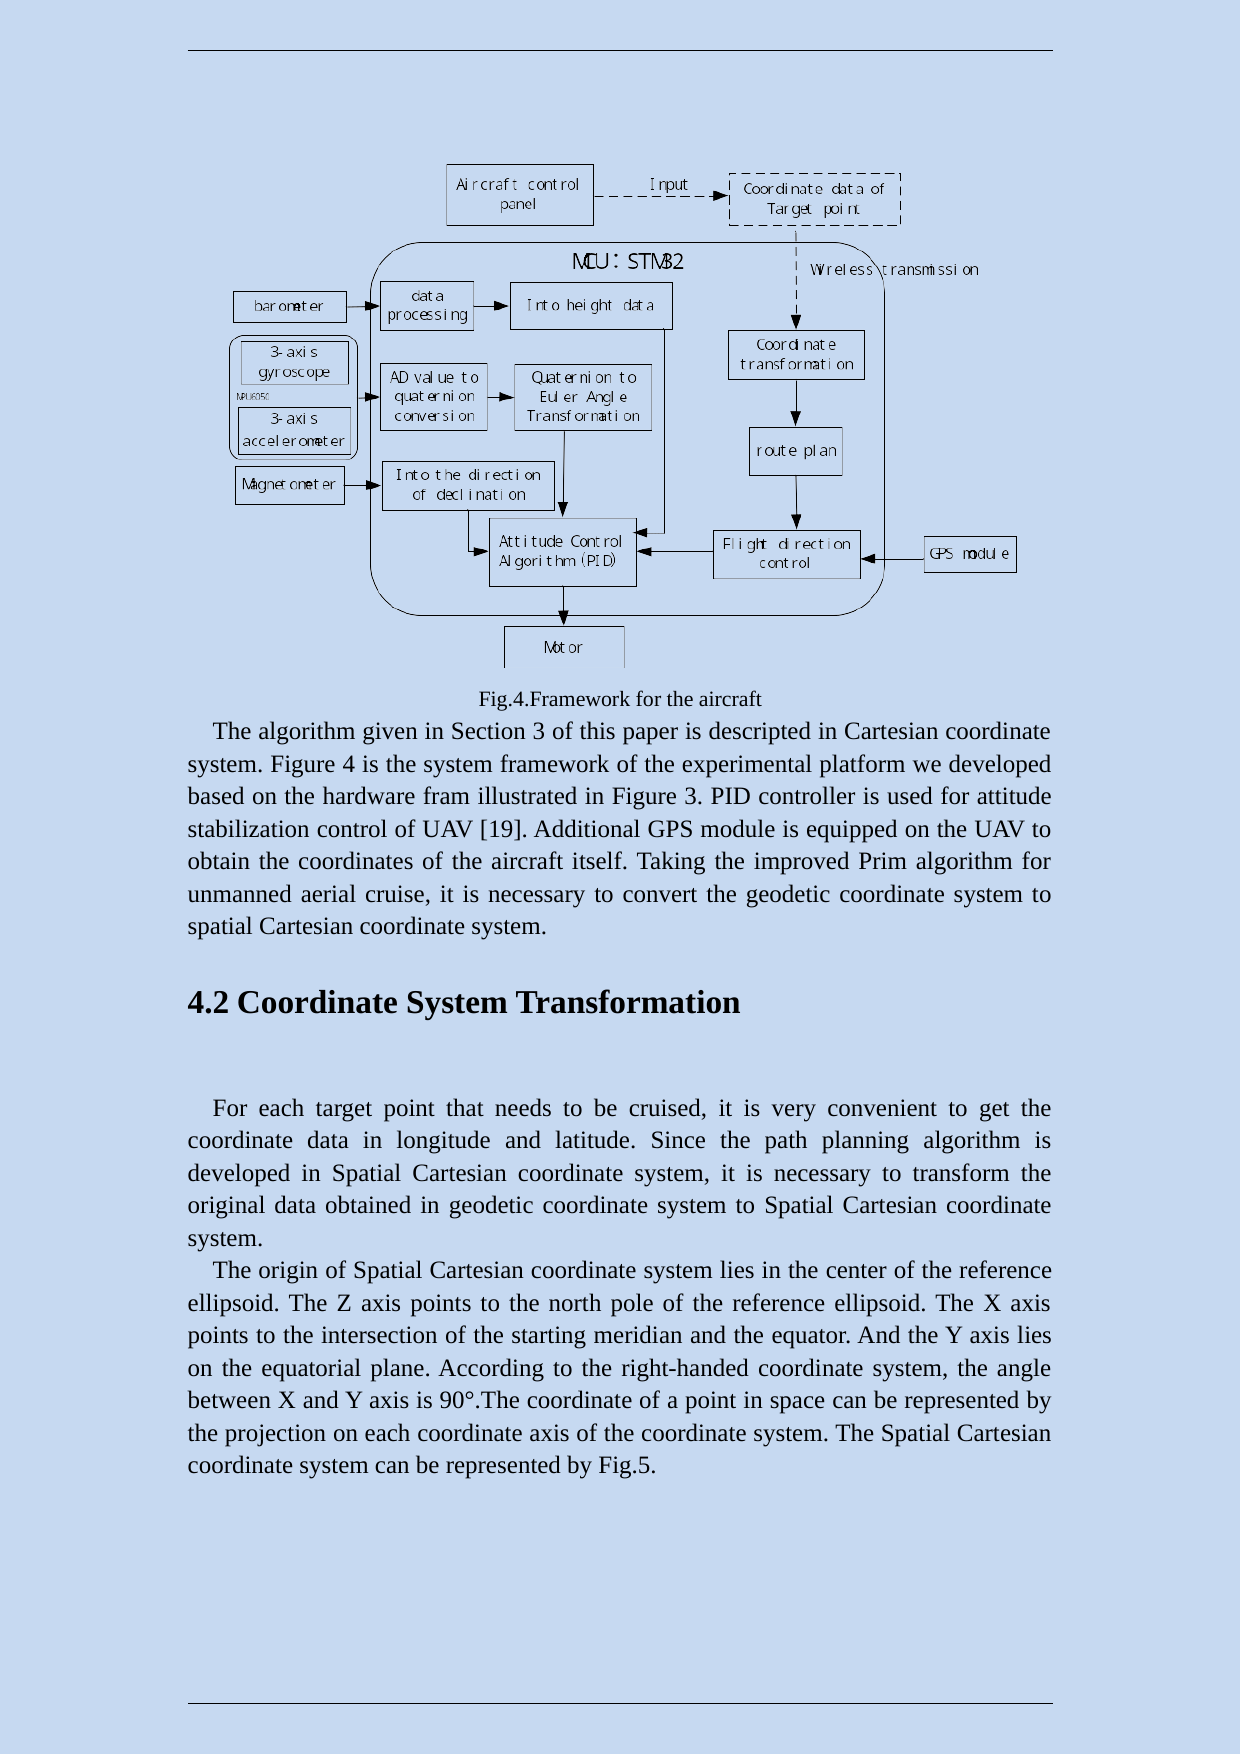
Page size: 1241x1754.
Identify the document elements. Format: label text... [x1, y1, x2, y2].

text The origin of Spatial Cartesian coordinate system lies in the center of the reference ellipsoid. The Z axis points to the north pole of the reference ellipsoid. The X axis points to the intersection of the starting meridian and the equator. And the Y axis lies on the equatorial plane. According to the right-handed coordinate system, the angle between X and Y axis is 90°.The coordinate of a point in space can be represented by the projection on each coordinate axis of the coordinate system. The Spatial Cartesian coordinate system can be represented by Fig.5. [187, 1253, 1053, 1481]
text The algorithm given in Section 3 of this paper is descripted in Cartesian coordinate system. Figure 4 is the system framework of the experimental platform we developed based on the hardware fram illustrated in Figure 3. PID controller is used for attitude stabilization control of UAV [19]. Additional GPS module is equipped on the UAV to obtain the coordinates of the aircraft itself. Taking the improved Prim algorithm for unmanned aerial cruise, it is necessary to convert the geodetic coordinate system to spatial Cartesian coordinate system. [187, 714, 1053, 942]
subtitle 4.2 Coordinate System Transformation [187, 969, 1053, 1034]
text For each target point that needs to be cruised, it is very convenient to get the coordinate data in longitude and latitude. Since the path planning algorithm is developed in Spatial Cartesian coordinate system, it is necessary to transform the original data obtained in geodetic coordinate system to Spatial Cartesian coordinate system. [187, 1091, 1053, 1253]
text Fig.4.Framework for the aircraft [187, 682, 1053, 714]
